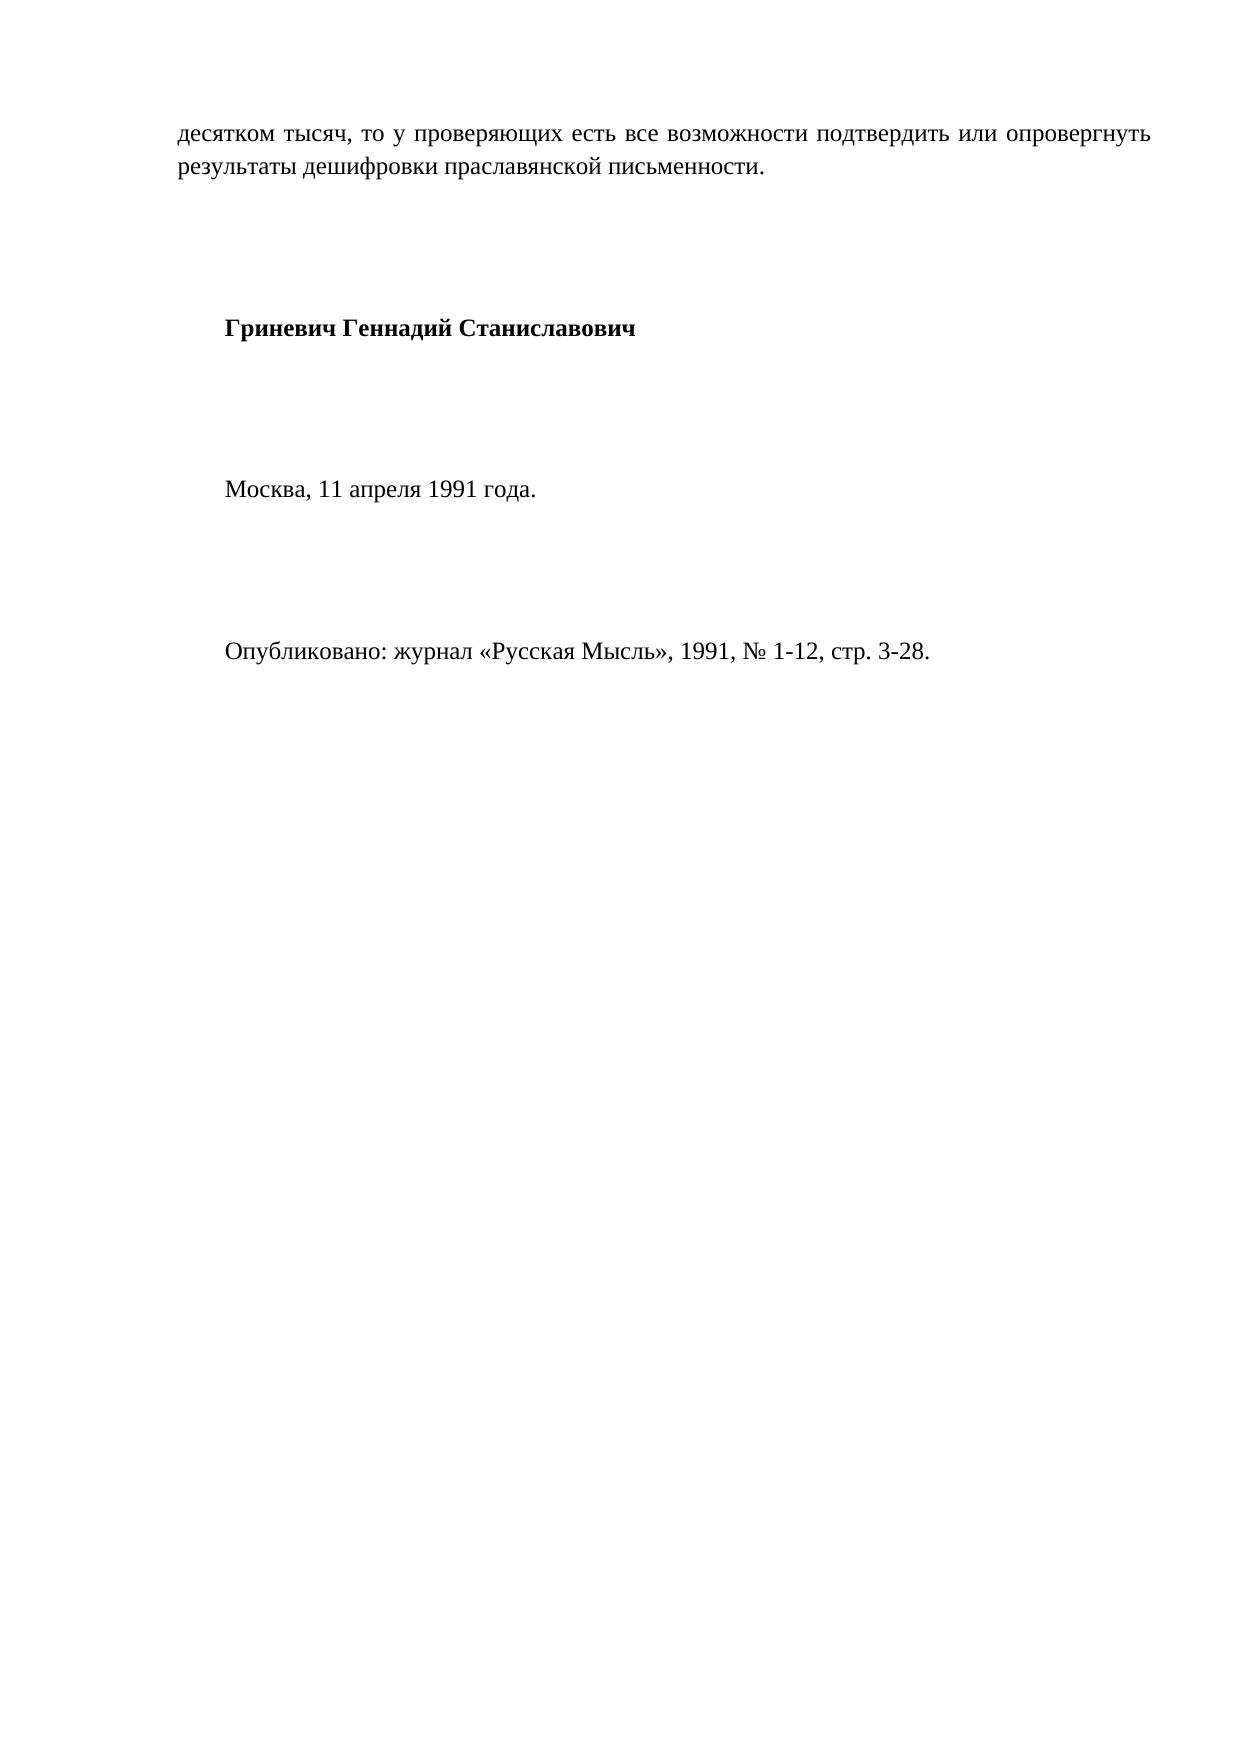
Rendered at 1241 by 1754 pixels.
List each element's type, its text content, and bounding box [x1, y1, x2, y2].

text Москва, 11 апреля 1991 года. [177, 474, 1152, 503]
text Гриневич Геннадий Станиславович [177, 313, 1152, 341]
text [177, 118, 1152, 180]
text Опубликовано: журнал «Русская Мысль», 1991, № 1-12, стр. 3-28. [177, 636, 1152, 664]
